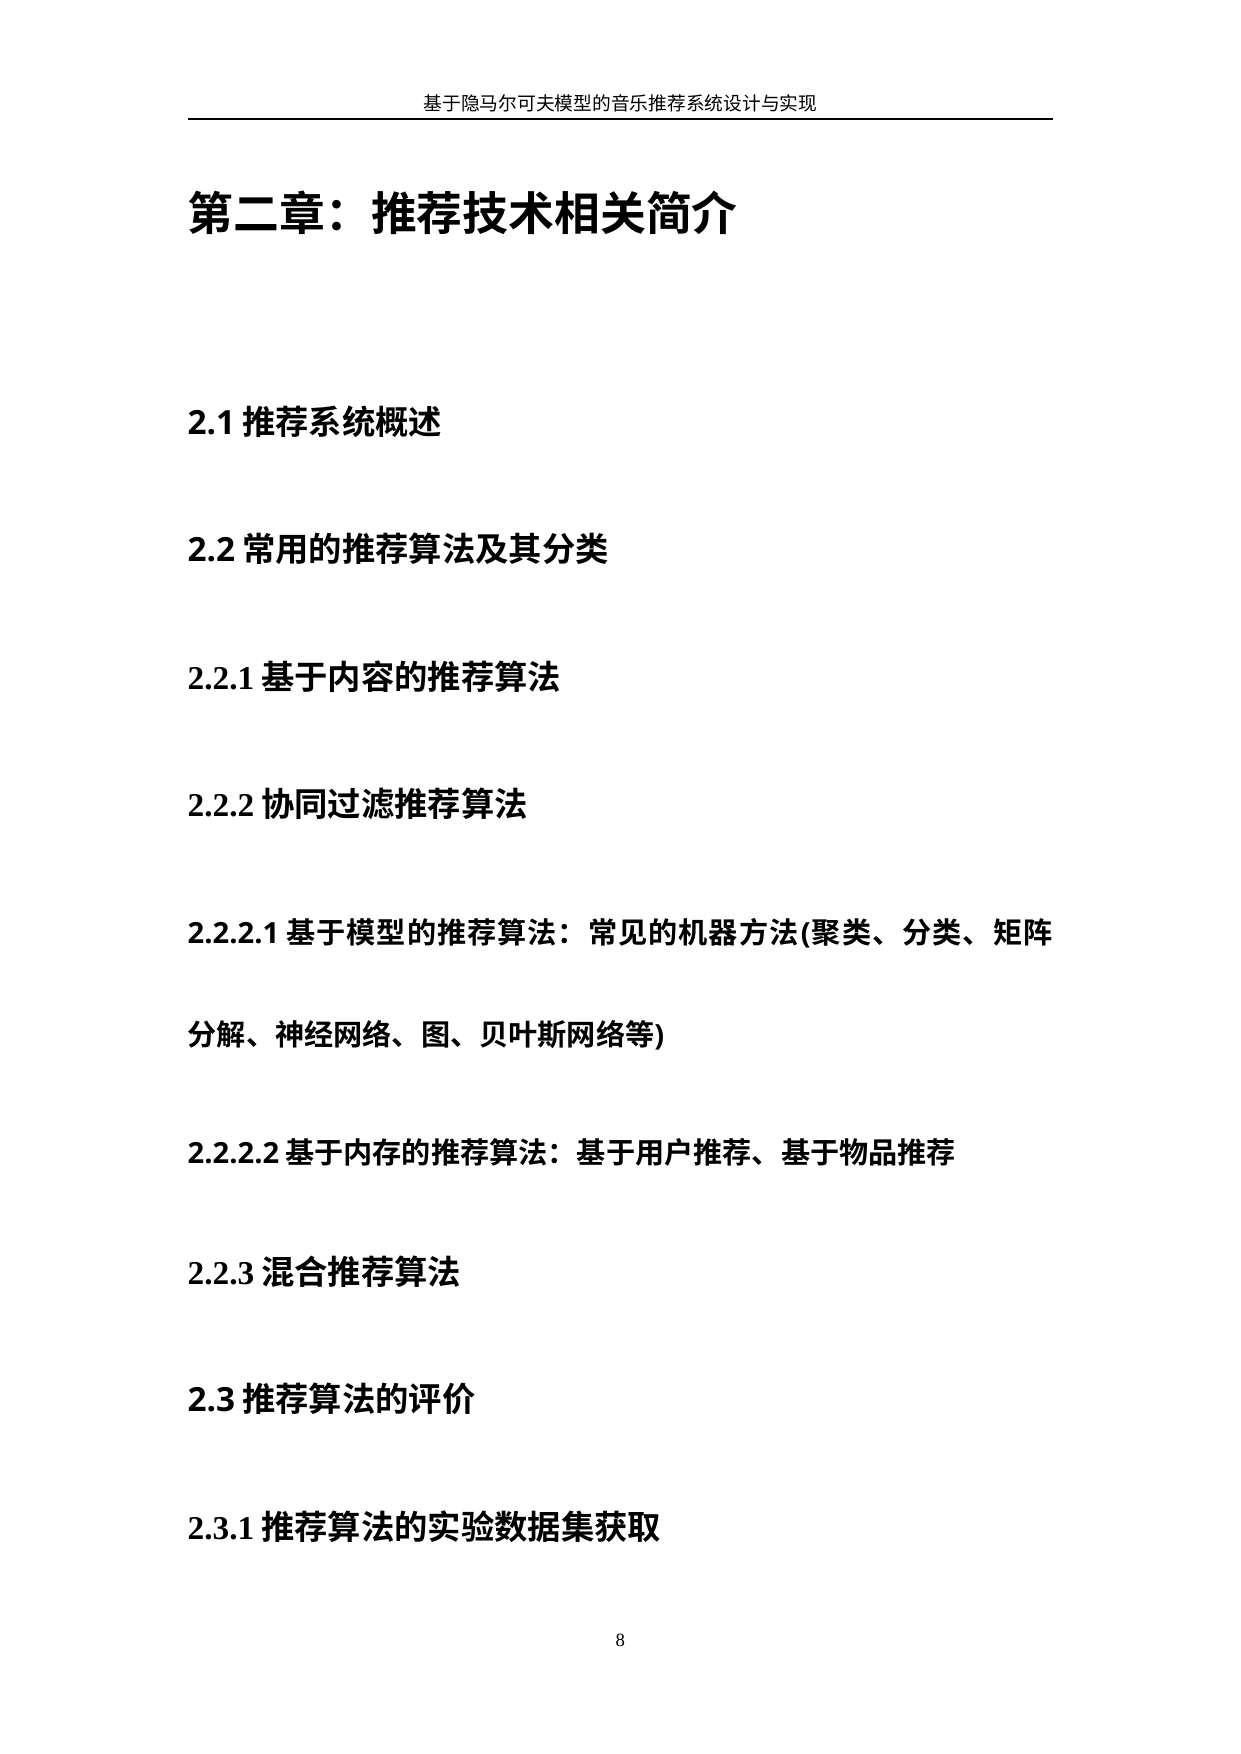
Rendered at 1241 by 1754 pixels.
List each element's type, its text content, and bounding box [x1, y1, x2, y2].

subtitle 2.2.2协同过滤推荐算法 [187, 769, 1053, 834]
subtitle 2.1推荐系统概述 [187, 387, 1053, 452]
subtitle 2.3.1推荐算法的实验数据集获取 [187, 1492, 1053, 1557]
subtitle 2.2常用的推荐算法及其分类 [187, 515, 1053, 580]
subtitle 第二章：推荐技术相关简介 [187, 162, 1053, 259]
subtitle 2.2.2.2基于内存的推荐算法：基于用户推荐、基于物品推荐 [187, 1119, 1053, 1184]
subtitle 2.3推荐算法的评价 [187, 1365, 1053, 1430]
subtitle 2.2.1基于内容的推荐算法 [187, 642, 1053, 707]
subtitle 2.2.2.1基于模型的推荐算法：常见的机器方法(聚类、分类、矩阵分解、神经网络、图、贝叶斯网络等) [187, 899, 1053, 1065]
subtitle 2.2.3混合推荐算法 [187, 1238, 1053, 1303]
